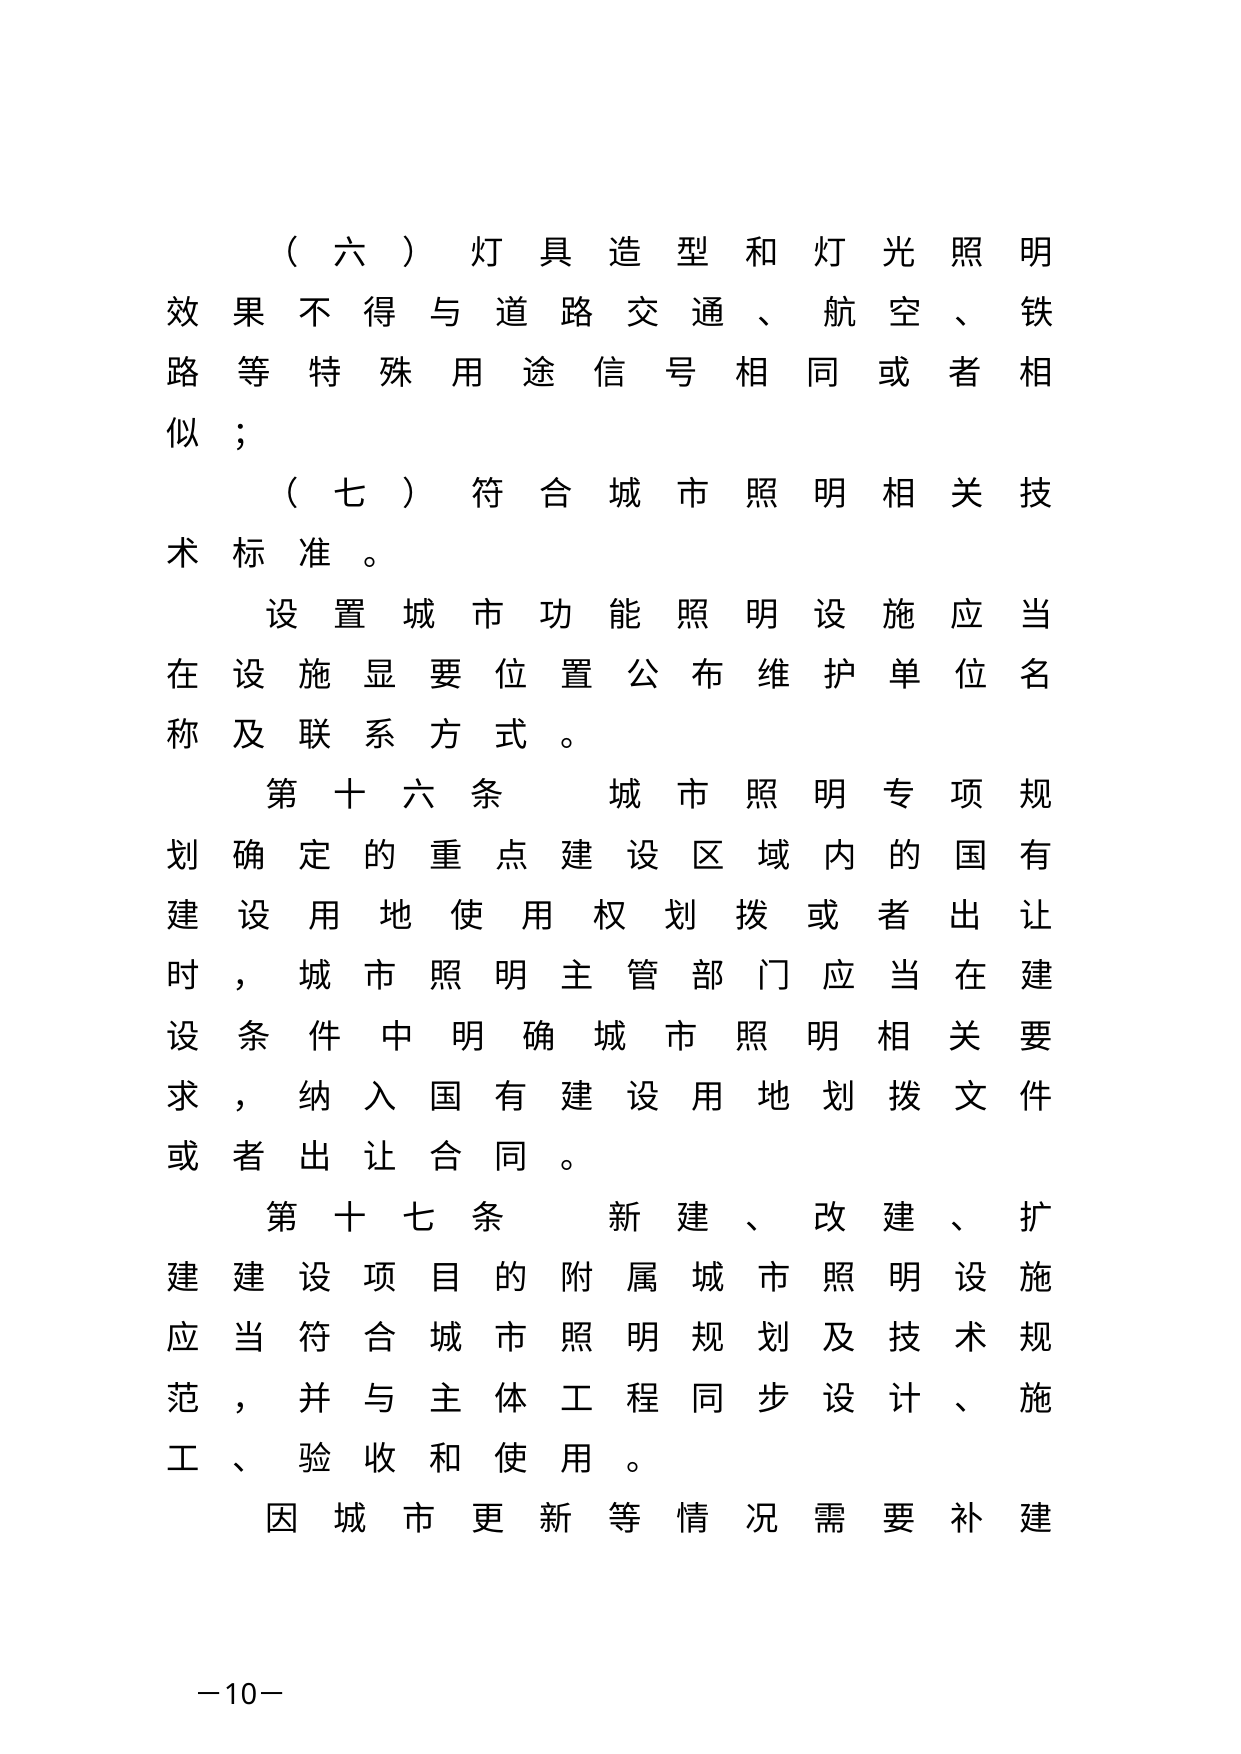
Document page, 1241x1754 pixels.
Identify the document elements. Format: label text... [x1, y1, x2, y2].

text 第十七条 新建、改建、扩建建设项目的附属城市照明设施应当符合城市照明规划及技术规范，并与主体工程同步设计、施工、验收和使用。 [167, 1184, 1085, 1486]
text （七）符合城市照明相关技术标准。 [167, 461, 1085, 581]
text 第十六条 城市照明专项规划确定的重点建设区域内的国有建设用地使用权划拨或者出让时，城市照明主管部门应当在建设条件中明确城市照明相关要求，纳入国有建设用地划拨文件或者出让合同。 [167, 762, 1085, 1184]
text （六）灯具造型和灯光照明效果不得与道路交通、航空、铁路等特殊用途信号相同或者相似； [167, 219, 1085, 461]
text 设置城市功能照明设施应当在设施显要位置公布维护单位名称及联系方式。 [167, 581, 1085, 762]
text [167, 1486, 1085, 1546]
